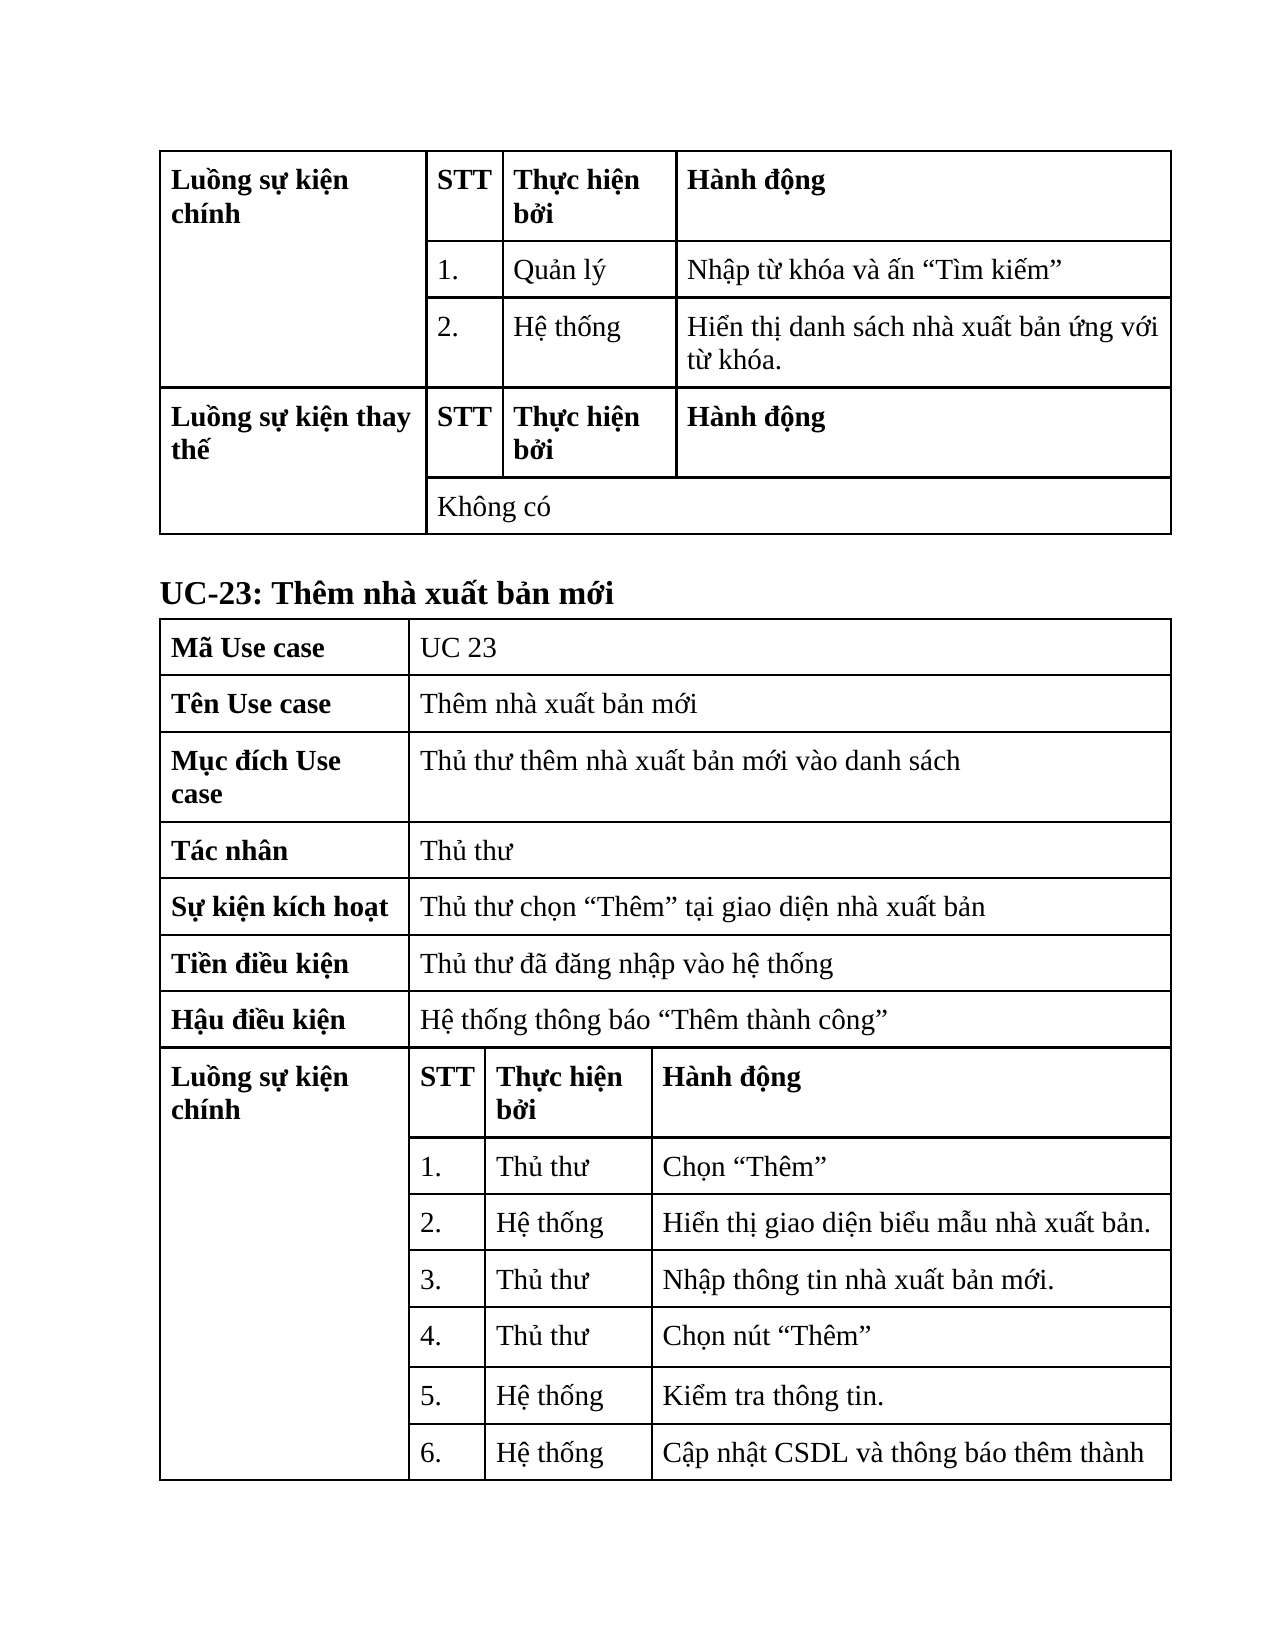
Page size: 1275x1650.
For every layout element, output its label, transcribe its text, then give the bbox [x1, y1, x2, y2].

table_cell Hành động [678, 152, 1170, 240]
table_cell Thực hiện bởi [504, 389, 675, 476]
table_cell Chọn “Thêm” [653, 1139, 1170, 1193]
table_cell Luồng sự kiện chính [161, 152, 425, 386]
table_cell STT [428, 152, 502, 240]
table_cell 4. [410, 1308, 484, 1366]
table_cell Thực hiện bởi [486, 1049, 651, 1136]
table_cell 2. [410, 1195, 484, 1249]
table_cell 1. [428, 242, 502, 296]
table_cell Hệ thống [486, 1368, 651, 1422]
table_cell Thủ thư [410, 823, 1170, 877]
table_cell STT [428, 389, 502, 476]
table_cell Tên Use case [161, 676, 408, 731]
table_cell Không có [428, 479, 1170, 533]
table_cell 1. [410, 1139, 484, 1193]
table_cell Hiển thị danh sách nhà xuất bản ứng với từ khóa. [678, 299, 1170, 386]
table_cell Hệ thống thông báo “Thêm thành công” [410, 992, 1170, 1046]
table_cell Hành động [653, 1049, 1170, 1136]
table_cell Thủ thư [486, 1251, 651, 1306]
table_cell Nhập thông tin nhà xuất bản mới. [653, 1251, 1170, 1306]
table_cell 6. [410, 1425, 484, 1479]
table_cell STT [410, 1049, 484, 1136]
table_cell Hệ thống [486, 1425, 651, 1479]
table_cell Hành động [678, 389, 1170, 476]
table_cell Thủ thư [486, 1139, 651, 1193]
table_cell Thủ thư thêm nhà xuất bản mới vào danh sách [410, 733, 1170, 821]
table_cell Thêm nhà xuất bản mới [410, 676, 1170, 731]
table_cell Tiền điều kiện [161, 936, 408, 990]
table_cell Sự kiện kích hoạt [161, 879, 408, 933]
table_cell Nhập từ khóa và ấn “Tìm kiếm” [678, 242, 1170, 296]
table_cell Hệ thống [504, 299, 675, 386]
table_cell 3. [410, 1251, 484, 1306]
table_cell Hệ thống [486, 1195, 651, 1249]
table_cell Thủ thư [486, 1308, 651, 1366]
table_cell 5. [410, 1368, 484, 1422]
table_cell Quản lý [504, 242, 675, 296]
table_cell Hậu điều kiện [161, 992, 408, 1046]
table_cell 2. [428, 299, 502, 386]
table_cell Chọn nút “Thêm” [653, 1308, 1170, 1366]
table_cell Luồng sự kiện chính [161, 1049, 408, 1479]
table_cell Tác nhân [161, 823, 408, 877]
table_cell Thủ thư đã đăng nhập vào hệ thống [410, 936, 1170, 990]
table_cell Kiểm tra thông tin. [653, 1368, 1170, 1422]
table_header Mã Use case [161, 620, 408, 674]
table_header UC 23 [410, 620, 1170, 674]
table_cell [653, 1425, 1170, 1479]
table_cell Thực hiện bởi [504, 152, 675, 240]
table_cell Hiển thị giao diện biểu mẫu nhà xuất bản. [653, 1195, 1170, 1249]
table_cell Luồng sự kiện thay thế [161, 389, 425, 533]
table_cell Mục đích Use case [161, 733, 408, 821]
table_cell Thủ thư chọn “Thêm” tại giao diện nhà xuất bản [410, 879, 1170, 933]
text UC-23: Thêm nhà xuất bản mới [159, 573, 1172, 612]
